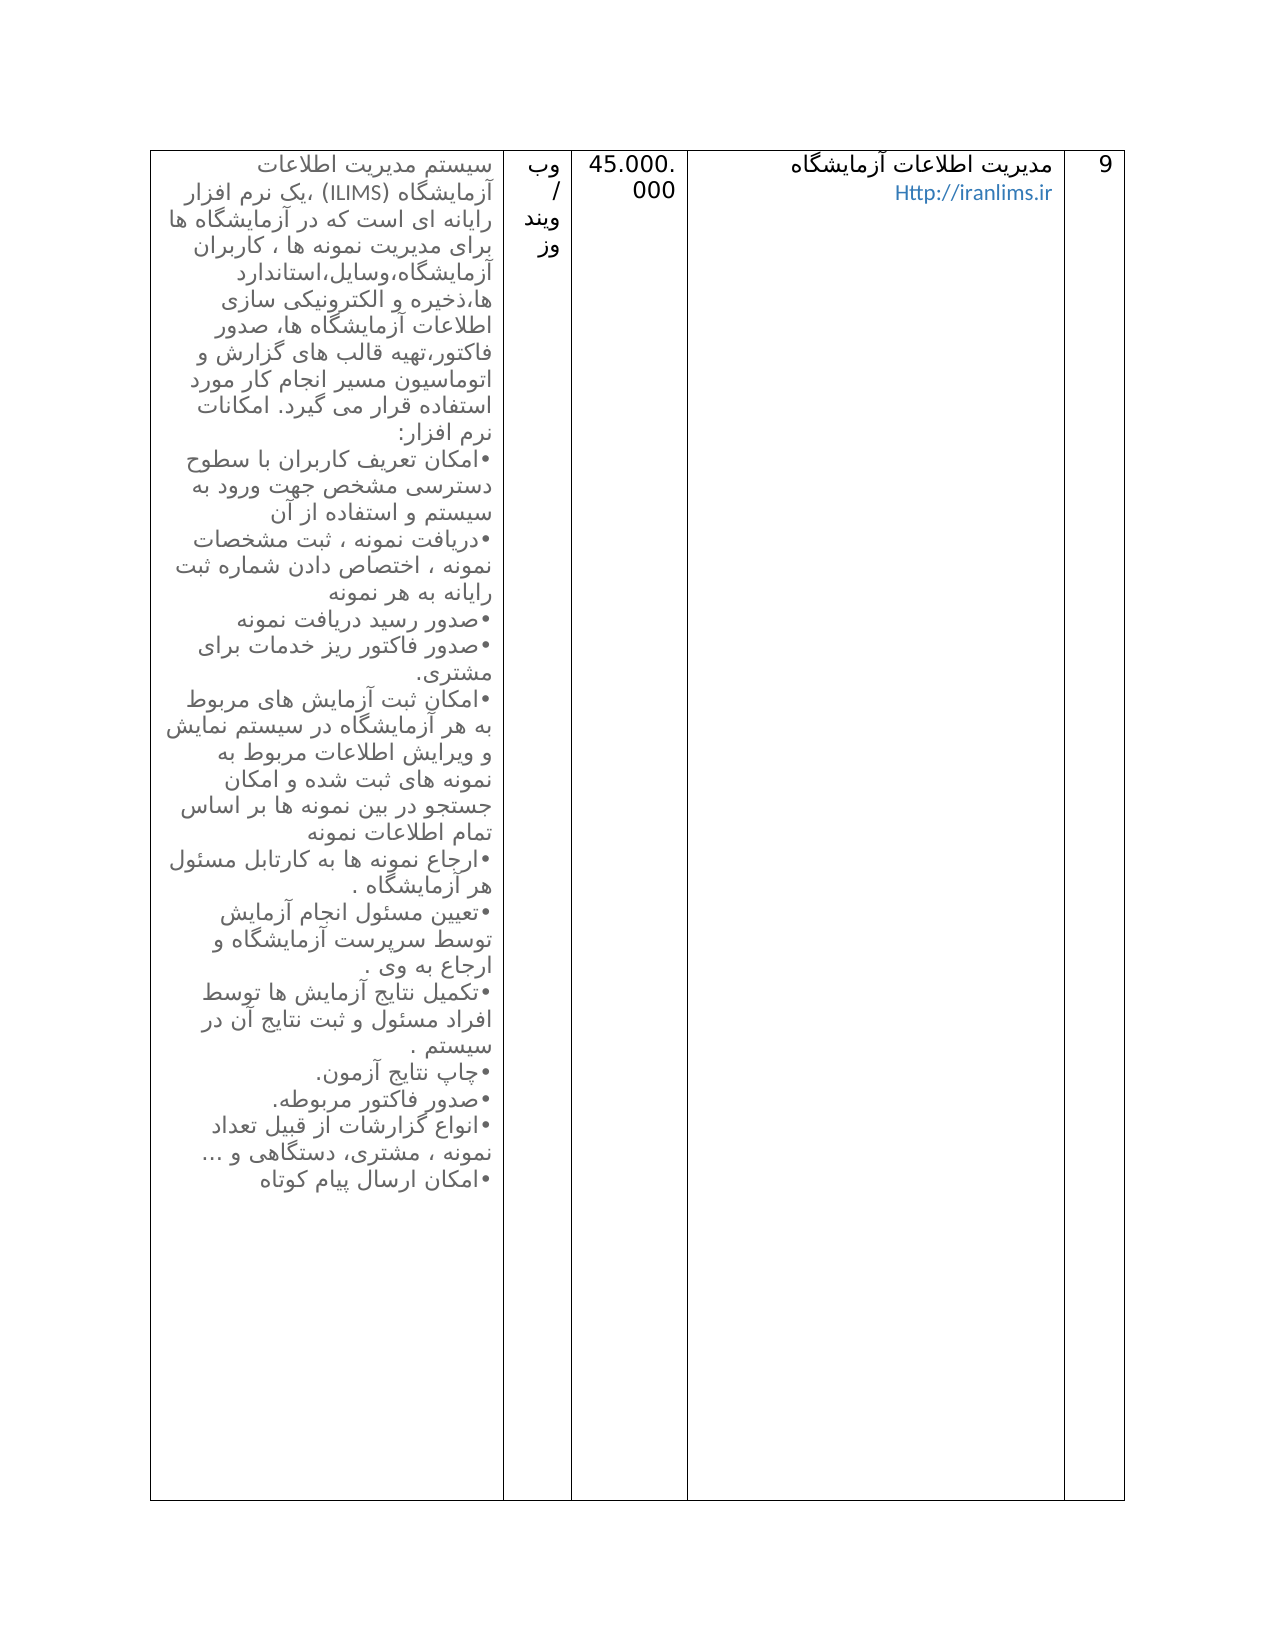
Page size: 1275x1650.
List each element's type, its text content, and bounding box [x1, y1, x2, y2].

table_cell 45.000.000 [572, 151, 687, 1500]
table_cell 9 [1065, 151, 1124, 1500]
table_cell مدیریت اطلاعات آزمایشگاه Http://iranlims.ir [688, 151, 1064, 1500]
table_cell وب / ویندوز [504, 151, 571, 1500]
table_cell سیستم مدیریت اطلاعات آزمایشگاه (ILIMS) ،یک نرم افزار رایانه ای است که در آزمایشگاه ها برای مدیریت نمونه ها ، کاربران آزمایشگاه،وسایل،استاندارد ها،ذخیره و الکترونیکی سازی اطلاعات آزمایشگاه ها، صدور فاکتور،تهیه قالب های گزارش و اتوماسیون مسیر انجام کار مورد استفاده قرار می گیرد. امکانات نرم افزار: •امکان تعریف کاربران با سطوح دسترسی مشخص جهت ورود به سیستم و استفاده از آن •دریافت نمونه ، ثبت مشخصات نمونه ، اختصاص دادن شماره ثبت رایانه به هر نمونه •صدور رسید دریافت نمونه •صدور فاکتور ریز خدمات برای مشتری. •امکان ثبت آزمایش های مربوط به هر آزمایشگاه در سیستم نمایش و ویرایش اطلاعات مربوط به نمونه های ثبت شده و امکان جستجو در بین نمونه ها بر اساس تمام اطلاعات نمونه •ارجاع نمونه ها به کارتابل مسئول هر آزمایشگاه . •تعیین مسئول انجام آزمایش توسط سرپرست آزمایشگاه و ارجاع به وی . •تکمیل نتایج آزمایش ها توسط افراد مسئول و ثبت نتایج آن در سیستم . •چاپ نتایج آزمون. •صدور فاکتور مربوطه. •انواع گزارشات از قبیل تعداد نمونه ، مشتری، دستگاهی و ... •امکان ارسال پیام کوتاه [151, 151, 503, 1500]
